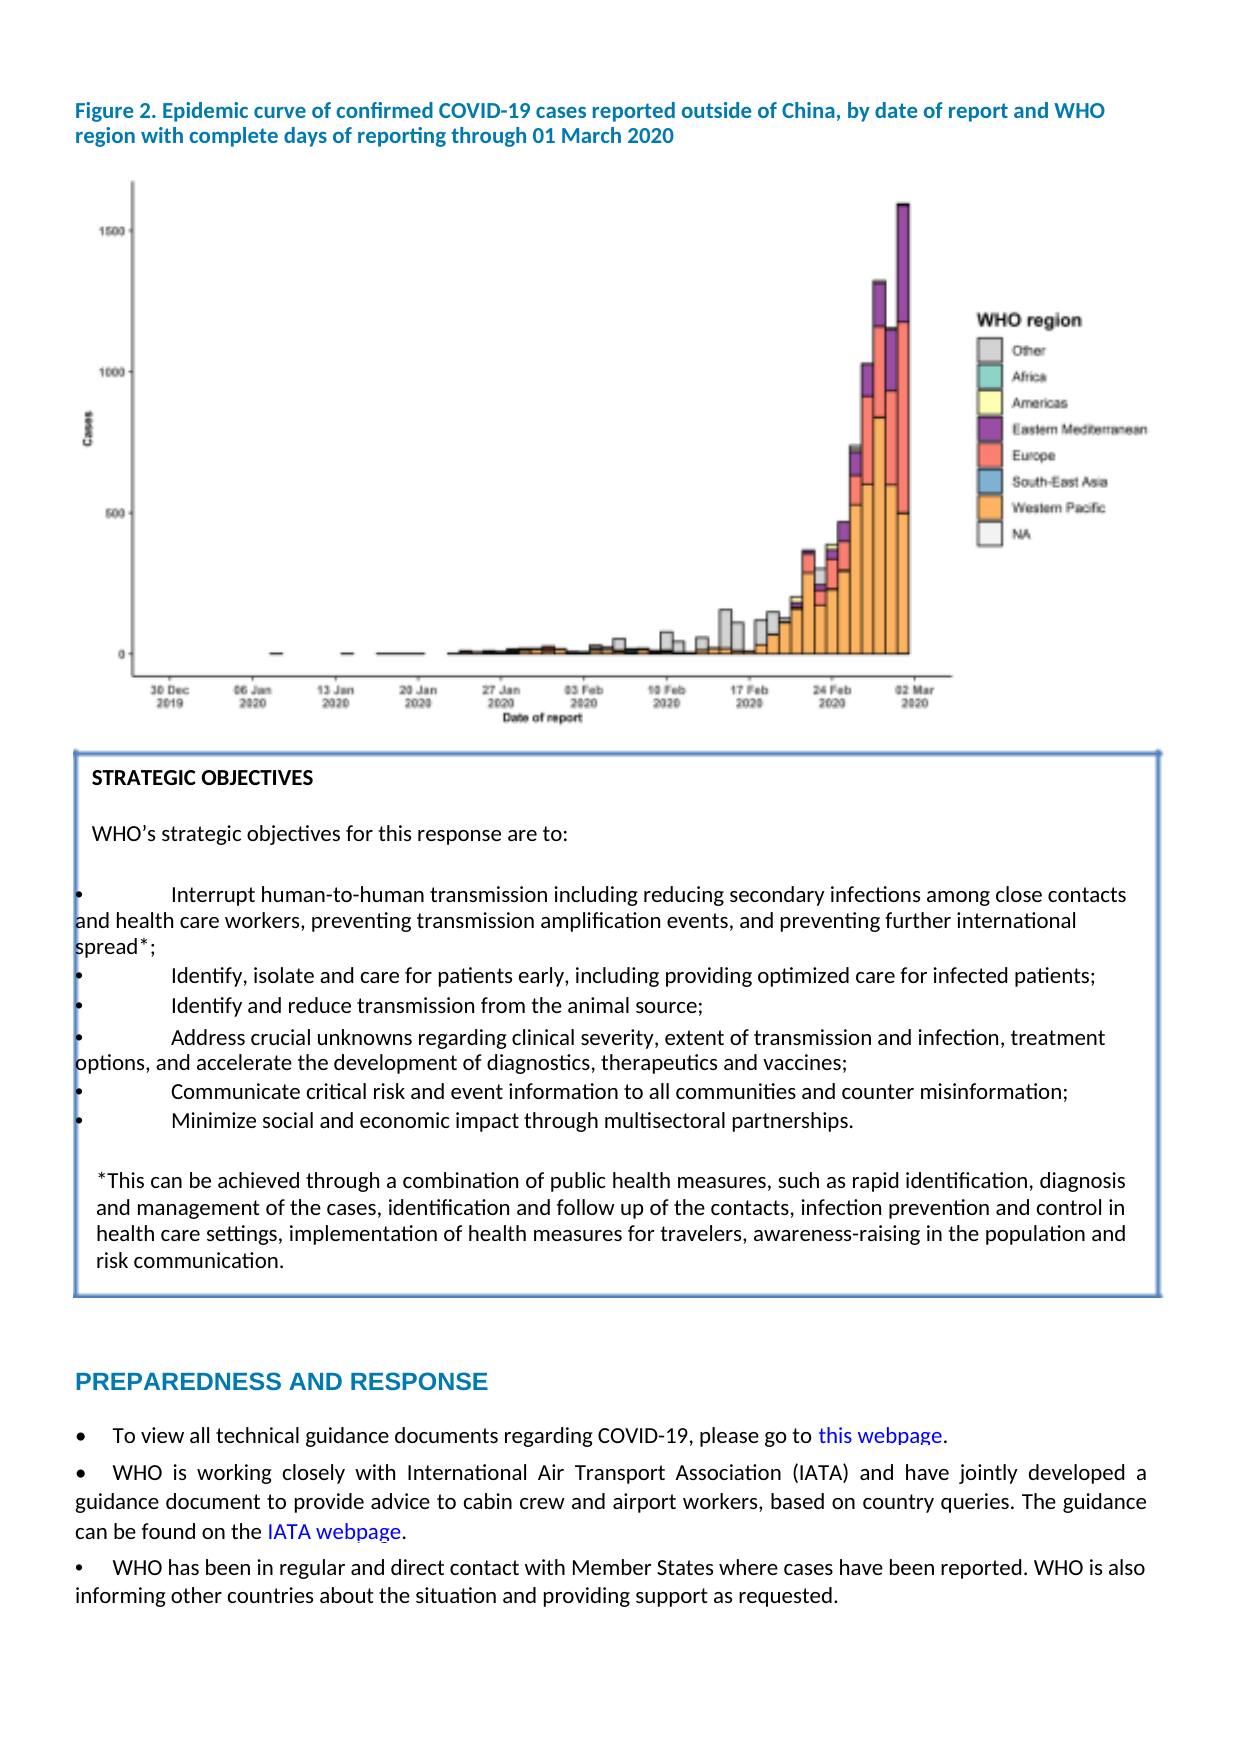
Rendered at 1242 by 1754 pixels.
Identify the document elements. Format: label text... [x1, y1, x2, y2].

list WHO has been in regular and direct contact with Member States where cases have been reported. WHO is also informing other countries about the situation and providing support as requested. [75, 1554, 1149, 1609]
text Figure 2. Epidemic curve of confirmed COVID-19 cases reported outside of China, by date of report and WHO region with complete days of reporting through 01 March 2020 [75, 98, 1107, 149]
list Minimize social and economic impact through multisectoral partnerships. [75, 1106, 1149, 1134]
text PREPAREDNESS AND RESPONSE [75, 1367, 1149, 1396]
list To view all technical guidance documents regarding COVID-19, please go to this webpage. [75, 1421, 1149, 1449]
list Identify, isolate and care for patients early, including providing optimized care for infected patients; [75, 961, 1149, 989]
text *This can be achieved through a combination of public health measures, such as rapid identification, diagnosis and management of the cases, identification and follow up of the contacts, infection prevention and control in health care settings, implementation of health measures for travelers, awareness-raising in the population and risk communication. [96, 1167, 1128, 1274]
picture [73, 177, 1166, 1298]
list Address crucial unknowns regarding clinical severity, extent of transmission and infection, treatment options, and accelerate the development of diagnostics, therapeutics and vaccines; [75, 1025, 1149, 1076]
text STRATEGIC OBJECTIVES [92, 763, 1149, 791]
list WHO is working closely with International Air Transport Association (IATA) and have jointly developed a guidance document to provide advice to cabin crew and airport workers, based on country queries. The guidance can be found on the IATA webpage. [75, 1458, 1149, 1545]
list Interrupt human-to-human transmission including reducing secondary infections among close contacts and health care workers, preventing transmission amplification events, and preventing further international spread*; [75, 882, 1149, 960]
list Identify and reduce transmission from the animal source; [75, 991, 1149, 1019]
list Communicate critical risk and event information to all communities and counter misinformation; [75, 1077, 1149, 1105]
text WHO’s strategic objectives for this response are to: [92, 819, 1149, 847]
